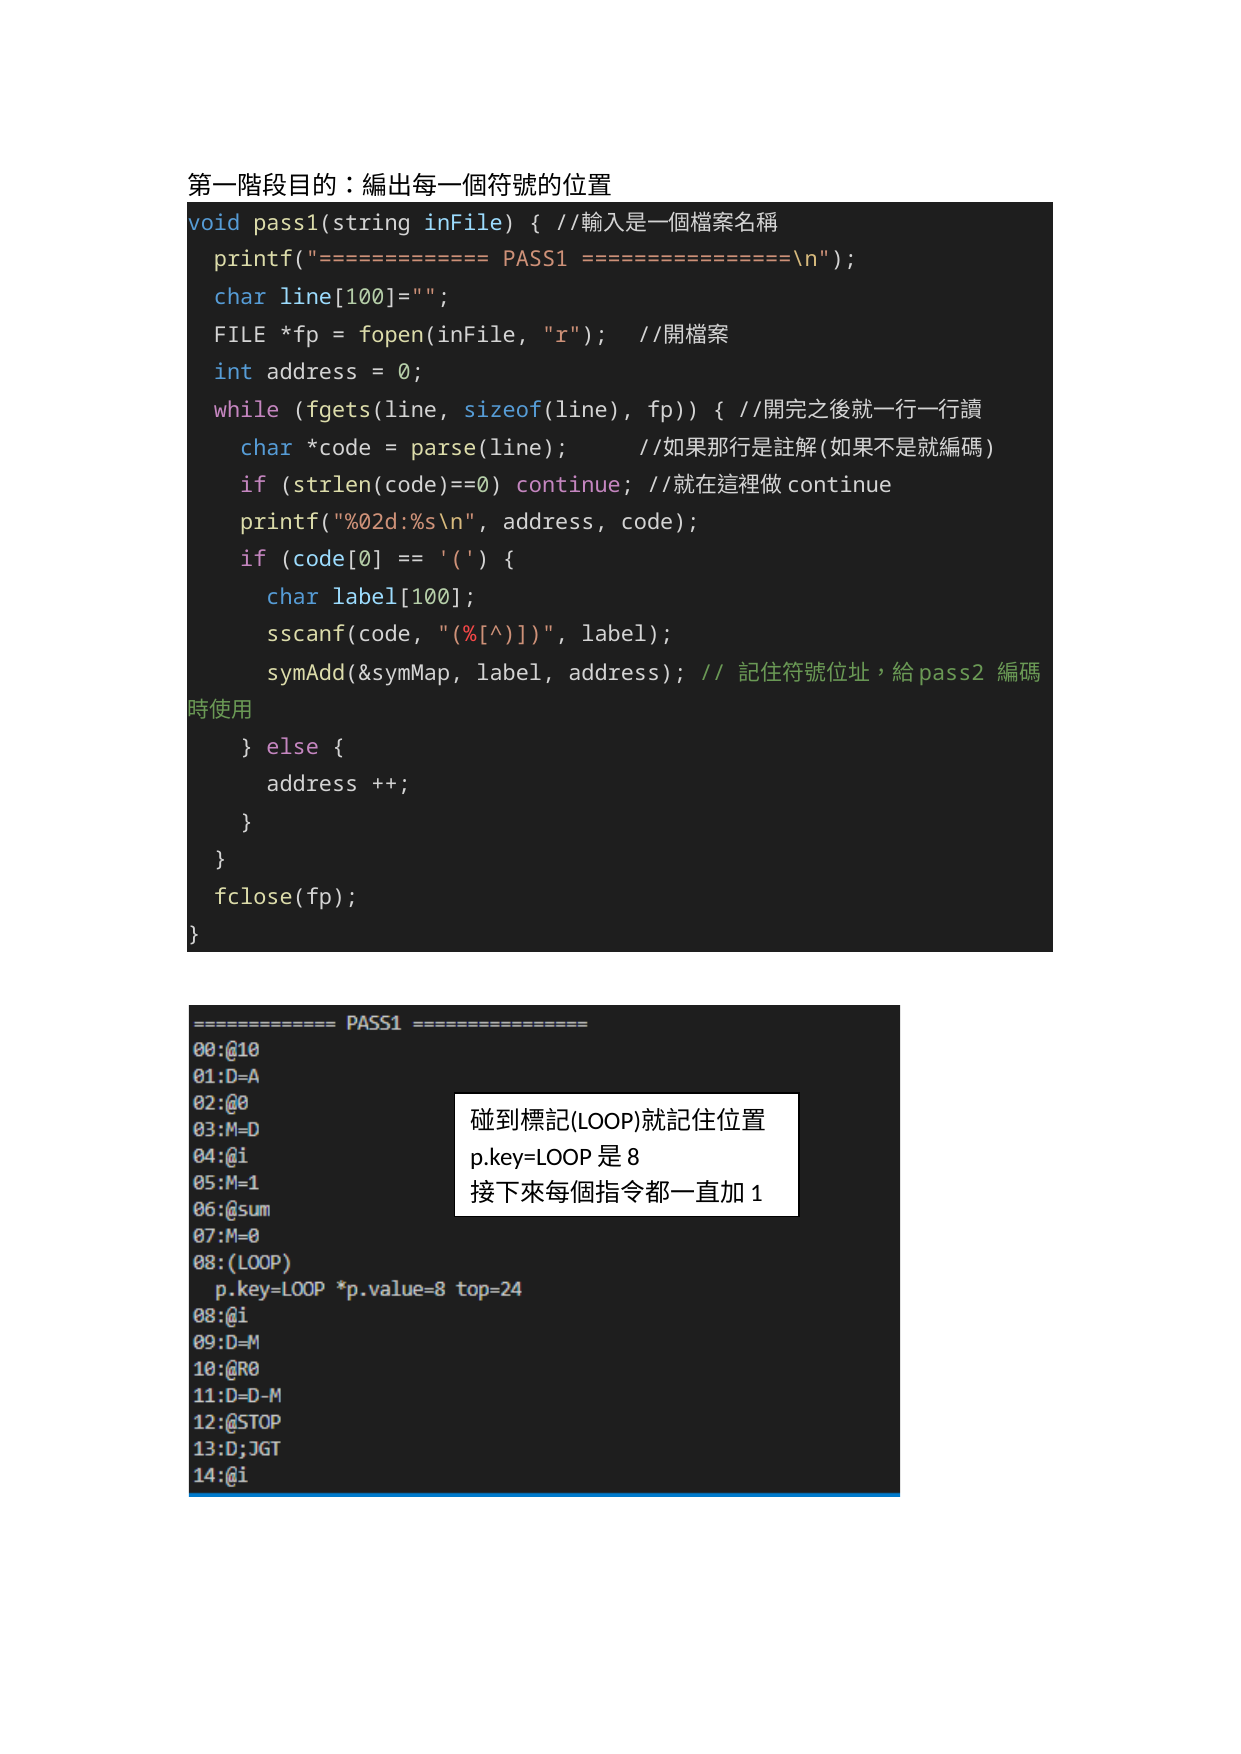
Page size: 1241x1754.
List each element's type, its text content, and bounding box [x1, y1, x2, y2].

text address ++; [187, 764, 1053, 802]
text symAdd(&symMap, label, address); // 記住符號位址，給 pass2 編碼時使用 [187, 652, 1053, 727]
text while (fgets(line, sizeof(line), fp)) { //開完之後就一行一行讀 [187, 389, 1053, 427]
text char label[100]; [187, 577, 1053, 614]
text } else { [187, 727, 1053, 764]
text int address = 0; [187, 352, 1053, 389]
text } [187, 802, 1053, 839]
text 第一階段目的：編出每一個符號的位置 [187, 164, 1053, 202]
text sscanf(code, "(%[^)])", label); [187, 614, 1053, 652]
text printf("============= PASS1 ================\n"); [187, 239, 1053, 277]
text } [187, 914, 1053, 952]
text char *code = parse(line); //如果那行是註解(如果不是就編碼) [187, 427, 1053, 464]
text printf("%02d:%s\n", address, code); [187, 502, 1053, 539]
picture [187, 1005, 901, 1495]
text } [187, 839, 1053, 877]
text FILE *fp = fopen(inFile, "r"); //開檔案 [187, 314, 1053, 352]
text fclose(fp); [187, 877, 1053, 914]
text if (code[0] == '(') { [187, 539, 1053, 577]
text void pass1(string inFile) { //輸入是一個檔案名稱 [187, 202, 1053, 239]
text if (strlen(code)==0) continue; //就在這裡做continue [187, 464, 1053, 502]
text char line[100]=""; [187, 277, 1053, 314]
